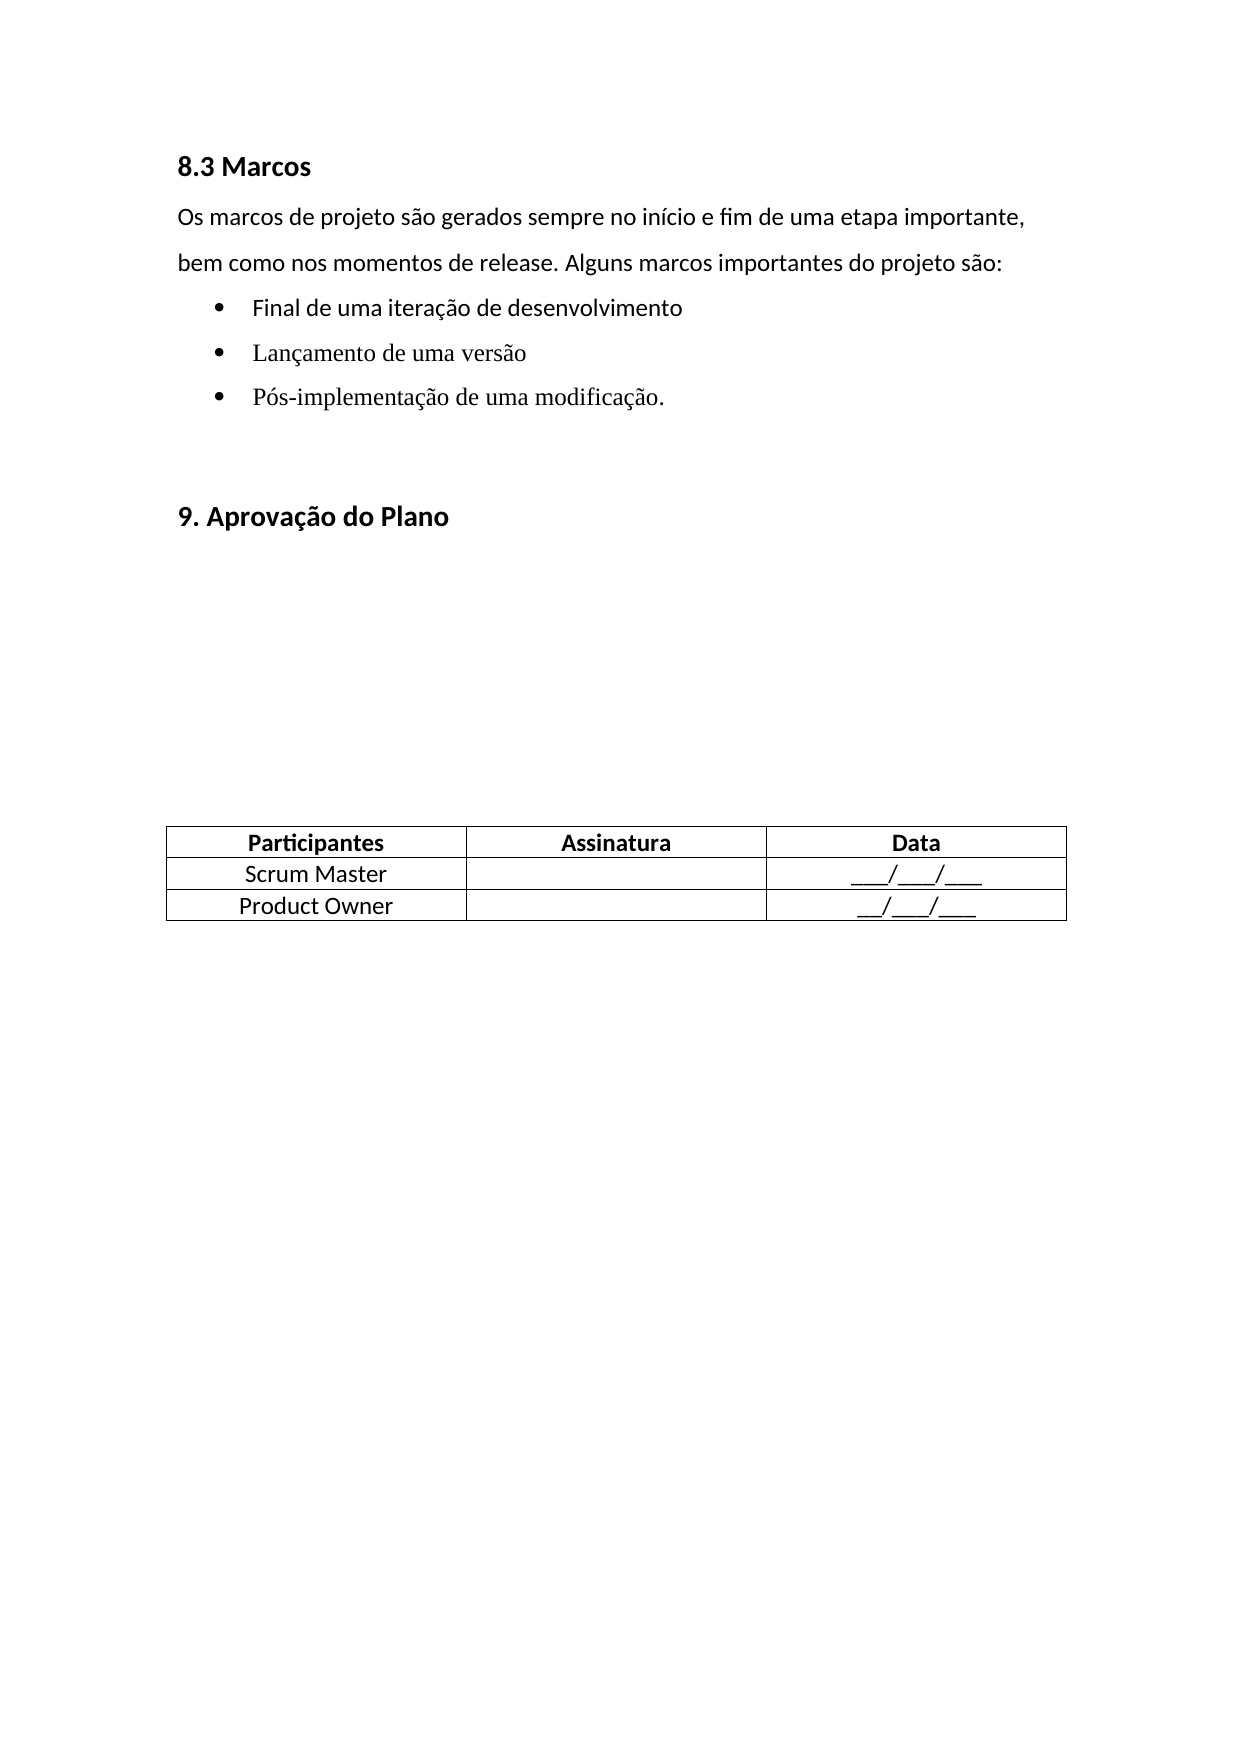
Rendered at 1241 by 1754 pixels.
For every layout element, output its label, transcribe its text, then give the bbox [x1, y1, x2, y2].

list Final de uma iteração de desenvolvimento [215, 292, 1063, 323]
table_header Participantes [167, 827, 466, 857]
table_cell Product Owner [167, 890, 466, 920]
table_cell __/___/___ [767, 890, 1066, 920]
list Pós-implementação de uma modificação. [215, 381, 1063, 412]
table_cell [467, 890, 766, 920]
table_header Assinatura [467, 827, 766, 857]
subtitle 9. Aprovação do Plano [177, 498, 1063, 533]
subtitle 8.3 Marcos [177, 148, 1063, 183]
list Lançamento de uma versão [215, 338, 1063, 367]
table_cell [467, 858, 766, 889]
text Os marcos de projeto são gerados sempre no início e fim de uma etapa importante, bem como nos momentos de release. Alguns marcos importantes do projeto são: [177, 201, 1063, 277]
table_header Data [767, 827, 1066, 857]
table_cell Scrum Master [167, 858, 466, 889]
table_cell ___/___/___ [767, 858, 1066, 889]
